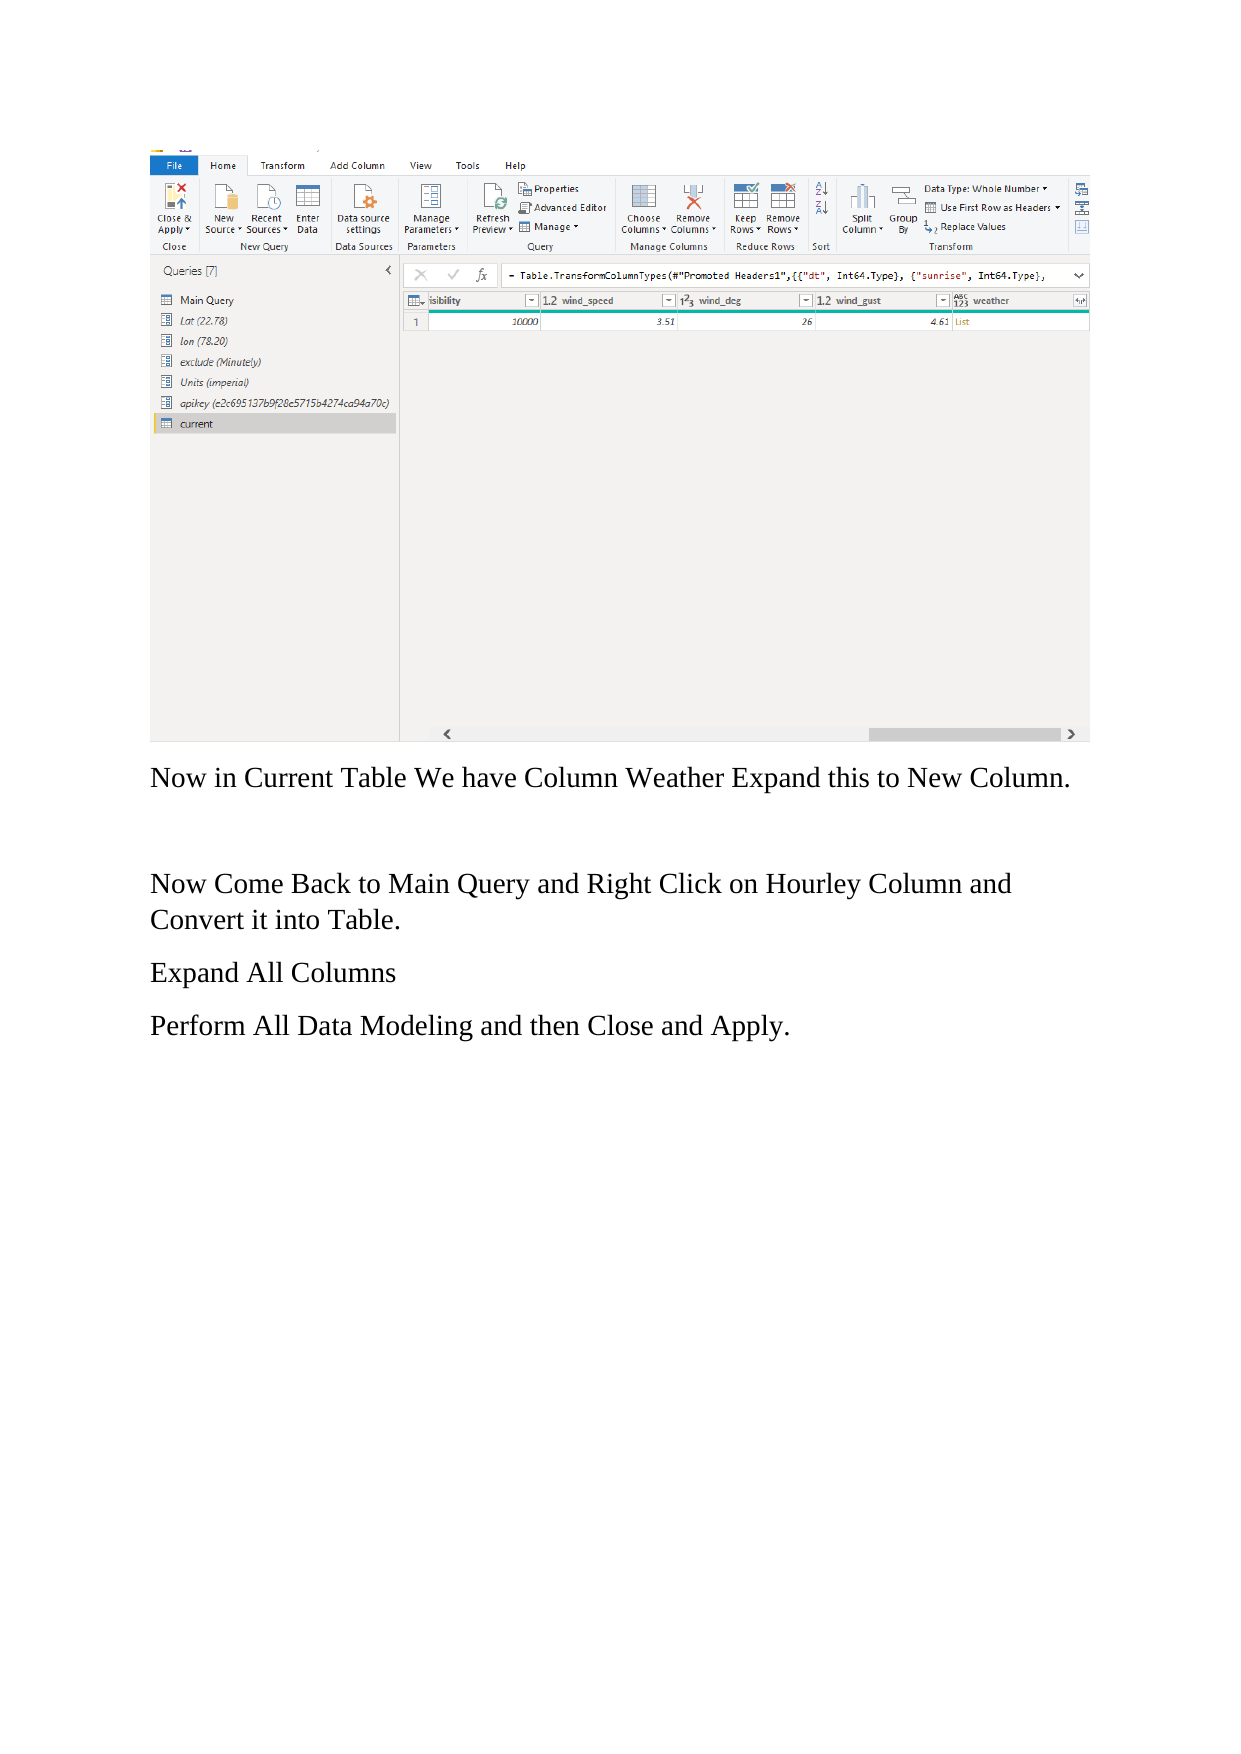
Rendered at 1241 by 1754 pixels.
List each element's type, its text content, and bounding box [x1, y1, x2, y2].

text Now in Current Table We have Column Weather Expand this to New Column. [150, 761, 1090, 794]
text Expand All Columns [150, 955, 1090, 989]
picture [150, 150, 1091, 742]
text Now Come Back to Main Query and Right Click on Hourley Column and Convert it into Table. [150, 866, 1090, 936]
text Perform All Data Modeling and then Close and Apply. [150, 1008, 1090, 1041]
